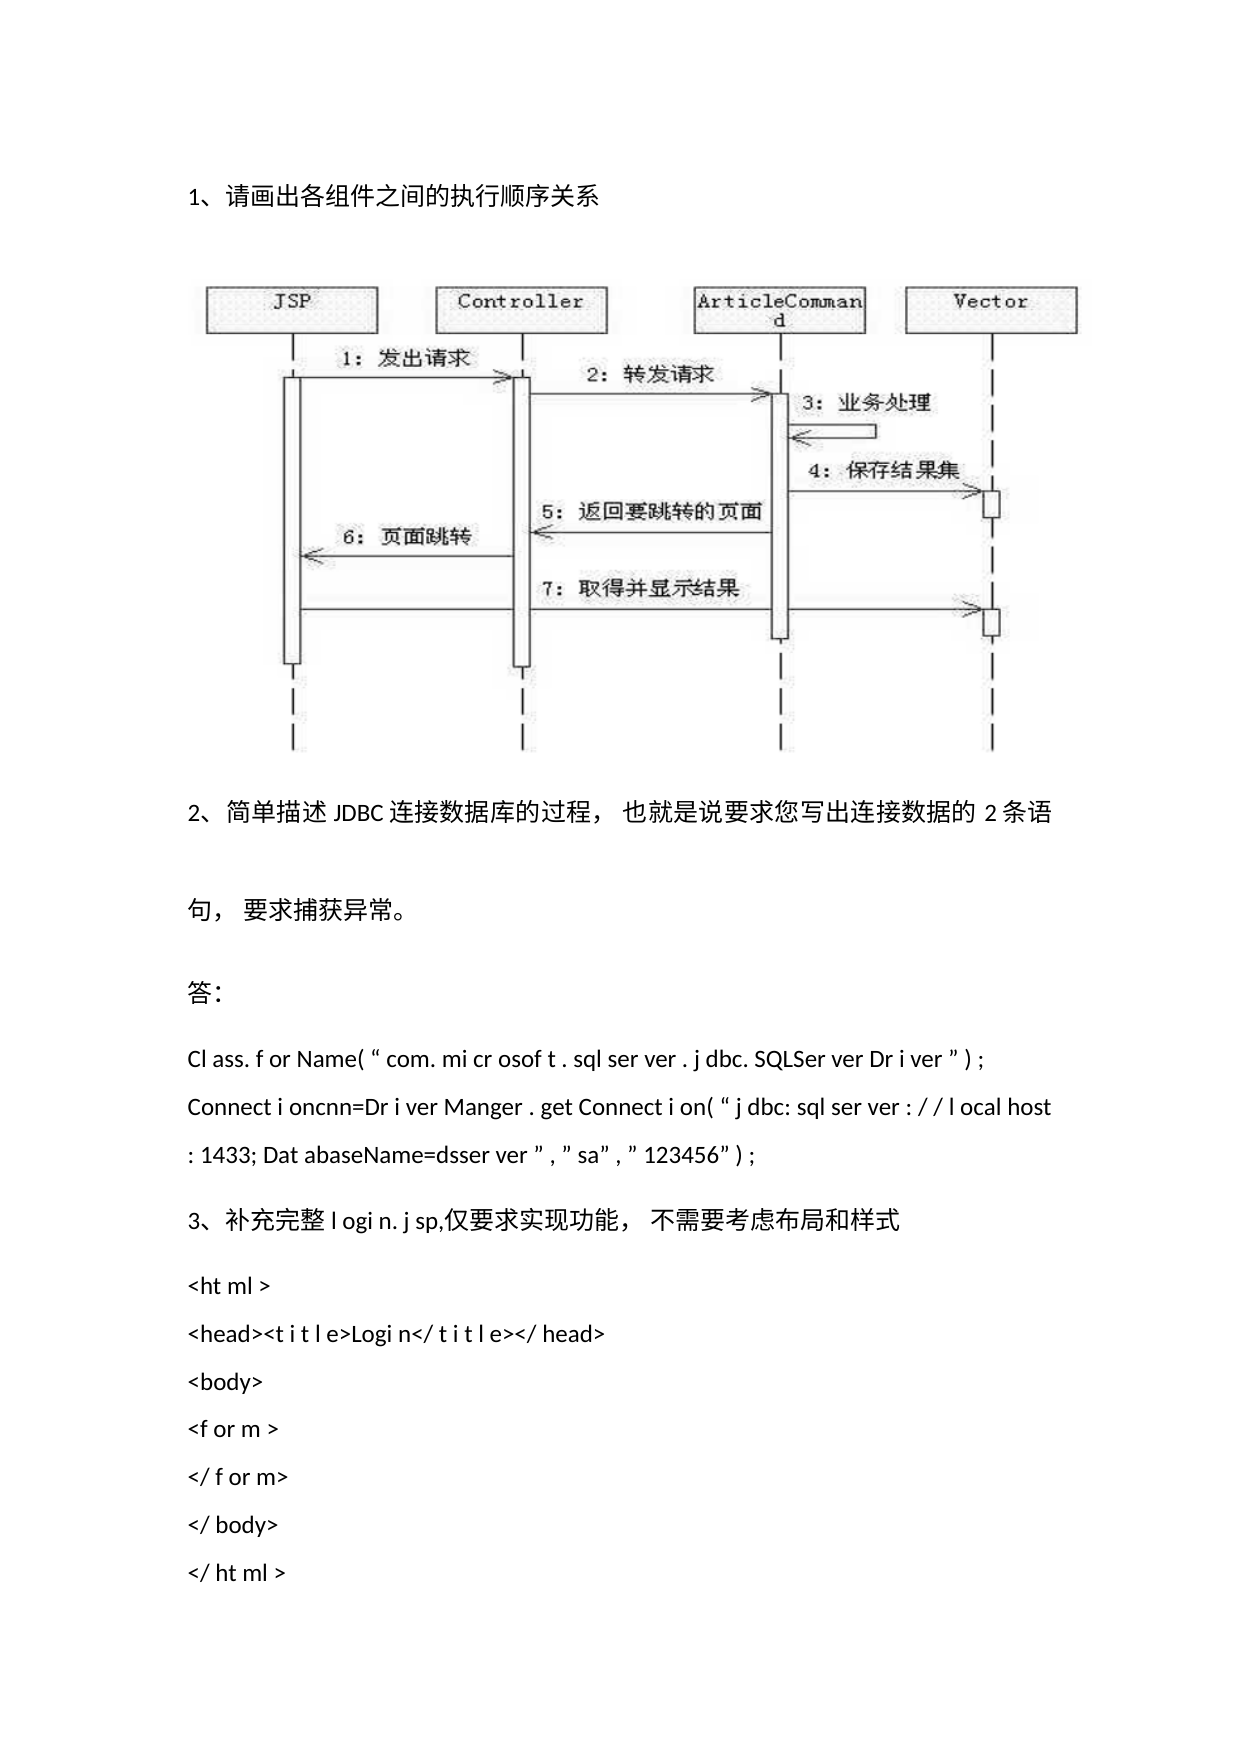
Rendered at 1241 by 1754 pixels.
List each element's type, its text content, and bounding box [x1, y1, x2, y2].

text <body> [187, 1365, 1053, 1397]
text 2、简单描述 JDBC连接数据库的过程， 也就是说要求您写出连接数据的 2条语句， 要求捕获异常。 [187, 778, 1053, 941]
text Cl ass. f or Name( “ com. mi cr osof t . sql ser ver . j dbc. SQLSer ver Dr i ver ” ) ; [187, 1042, 1053, 1075]
text 1、请画出各组件之间的执行顺序关系 [187, 162, 1053, 227]
text 3、补充完整 l ogi n. j sp,仅要求实现功能， 不需要考虑布局和样式 [187, 1186, 1053, 1251]
text </ ht ml > [187, 1556, 1053, 1588]
text </ f or m> [187, 1460, 1053, 1493]
text Connect i oncnn=Dr i ver Manger . get Connect i on( “ j dbc: sql ser ver : / / l ocal host : 1433; Dat abaseName=dsser ver ” , ” sa” , ” 123456” ) ; [187, 1090, 1053, 1171]
text <f or m > [187, 1413, 1053, 1445]
picture [187, 251, 1093, 759]
text 答： [187, 959, 1053, 1024]
text </ body> [187, 1508, 1053, 1541]
text <head><t i t l e>Logi n</ t i t l e></ head> [187, 1317, 1053, 1350]
text <ht ml > [187, 1269, 1053, 1302]
